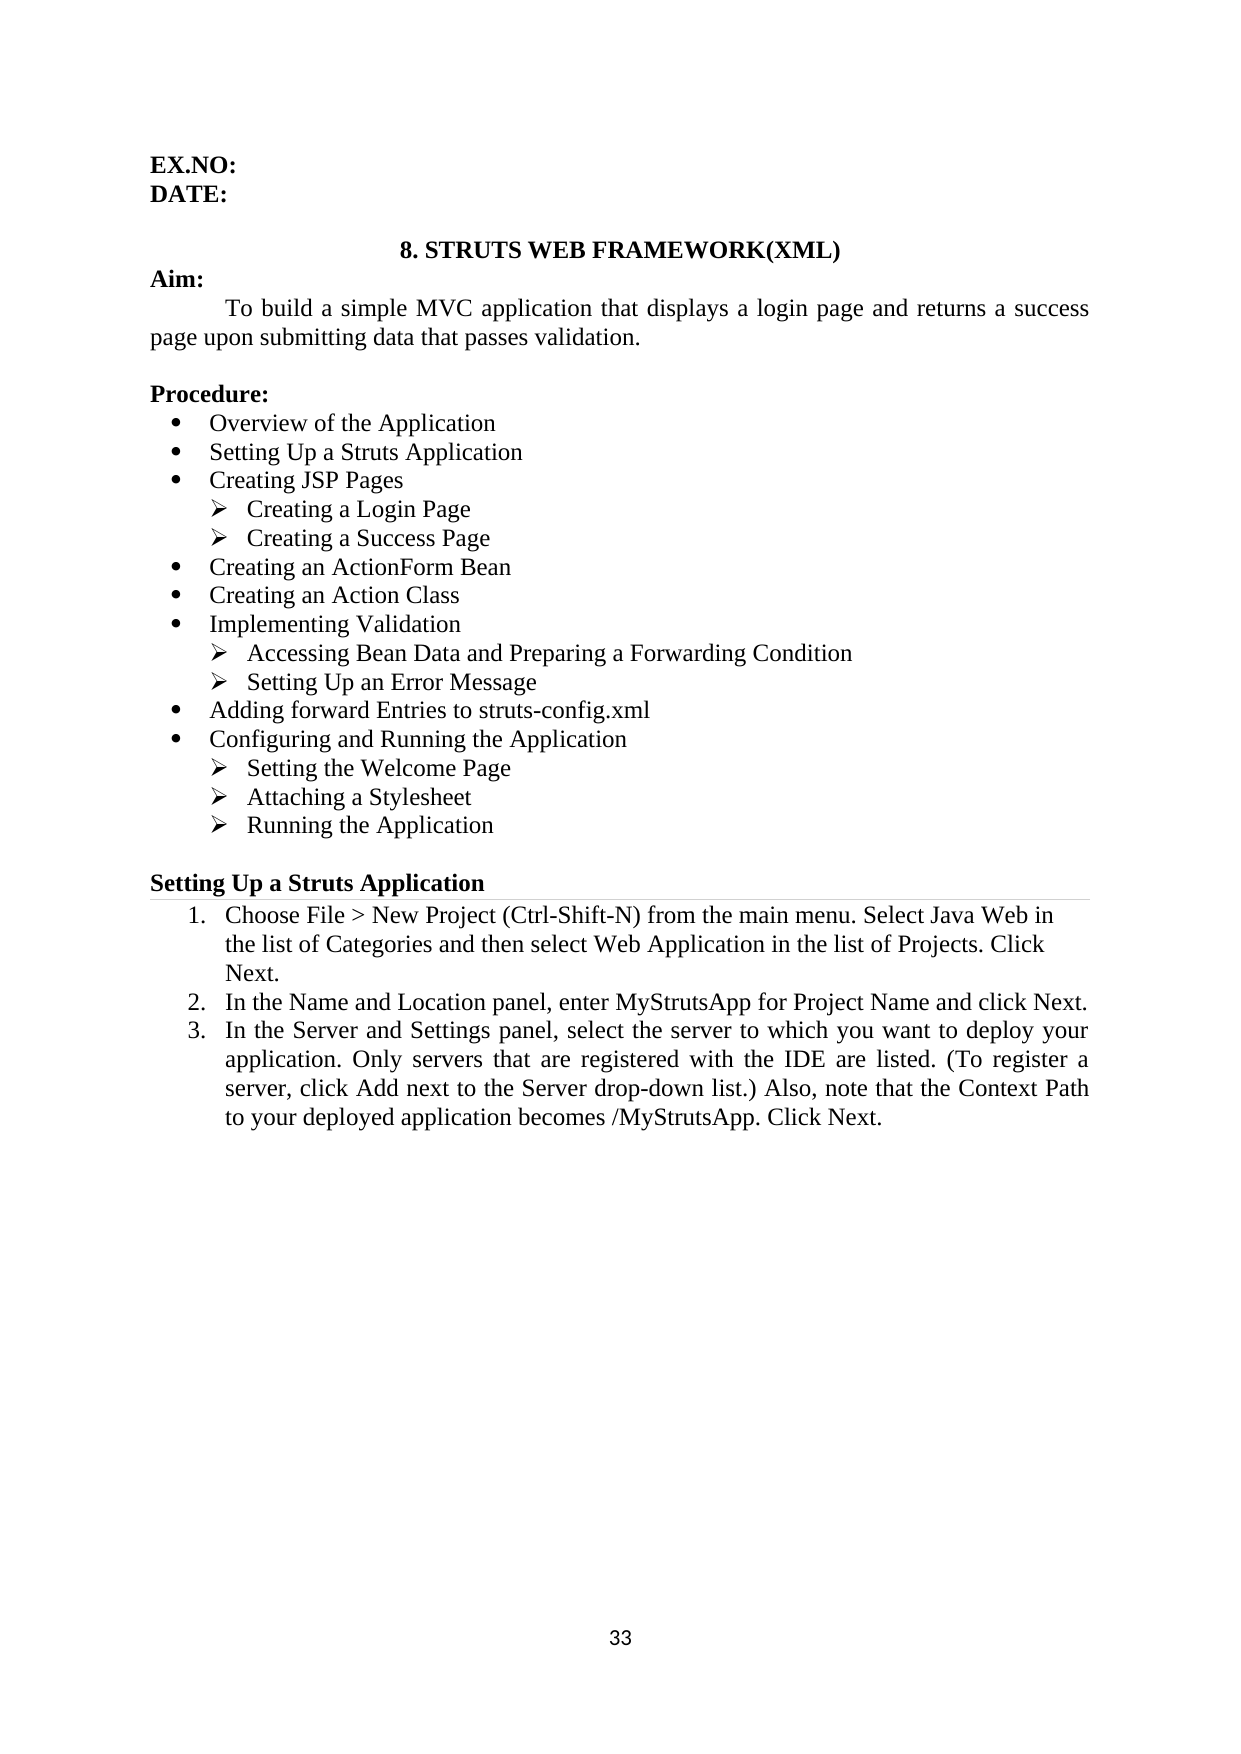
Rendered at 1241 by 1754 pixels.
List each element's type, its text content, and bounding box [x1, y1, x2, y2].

text 8. STRUTS WEB FRAMEWORK(XML) [150, 236, 1090, 264]
list Creating a Success Page [209, 523, 1090, 552]
list Creating JSP Pages [172, 466, 1090, 494]
list Implementing Validation [172, 609, 1090, 638]
list Choose File > New Project (Ctrl-Shift-N) from the main menu. Select Java Web in the list of Categories and then select Web Application in the list of Projects. Click Next. [187, 900, 1090, 987]
list Running the Application [209, 811, 1090, 839]
text To build a simple MVC application that displays a login page and returns a success page upon submitting data that passes validation. [150, 293, 1090, 351]
list In the Name and Location panel, enter MyStrutsApp for Project Name and click Next. [187, 987, 1090, 1015]
text EX.NO: [150, 150, 1090, 179]
list Overview of the Application [172, 408, 1090, 437]
list Configuring and Running the Application [172, 724, 1090, 753]
list Creating an Action Class [172, 581, 1090, 609]
list Adding forward Entries to struts-config.xml [172, 696, 1090, 724]
text Setting Up a Struts Application [150, 868, 1090, 899]
list Creating a Login Page [209, 494, 1090, 523]
text Procedure: [150, 379, 1090, 408]
text Aim: [150, 264, 1090, 293]
list Setting Up a Struts Application [172, 437, 1090, 466]
text DATE: [150, 179, 1090, 207]
list Setting Up an Error Message [209, 667, 1090, 696]
list Attaching a Stylesheet [209, 782, 1090, 811]
list In the Server and Settings panel, select the server to which you want to deploy your application. Only servers that are registered with the IDE are listed. (To register a server, click Add next to the Server drop-down list.) Also, note that the Context Path to your deployed application becomes /MyStrutsApp. Click Next. [187, 1015, 1090, 1130]
list Setting the Welcome Page [209, 753, 1090, 782]
list Accessing Bean Data and Preparing a Forwarding Condition [209, 638, 1090, 667]
list Creating an ActionForm Bean [172, 552, 1090, 581]
